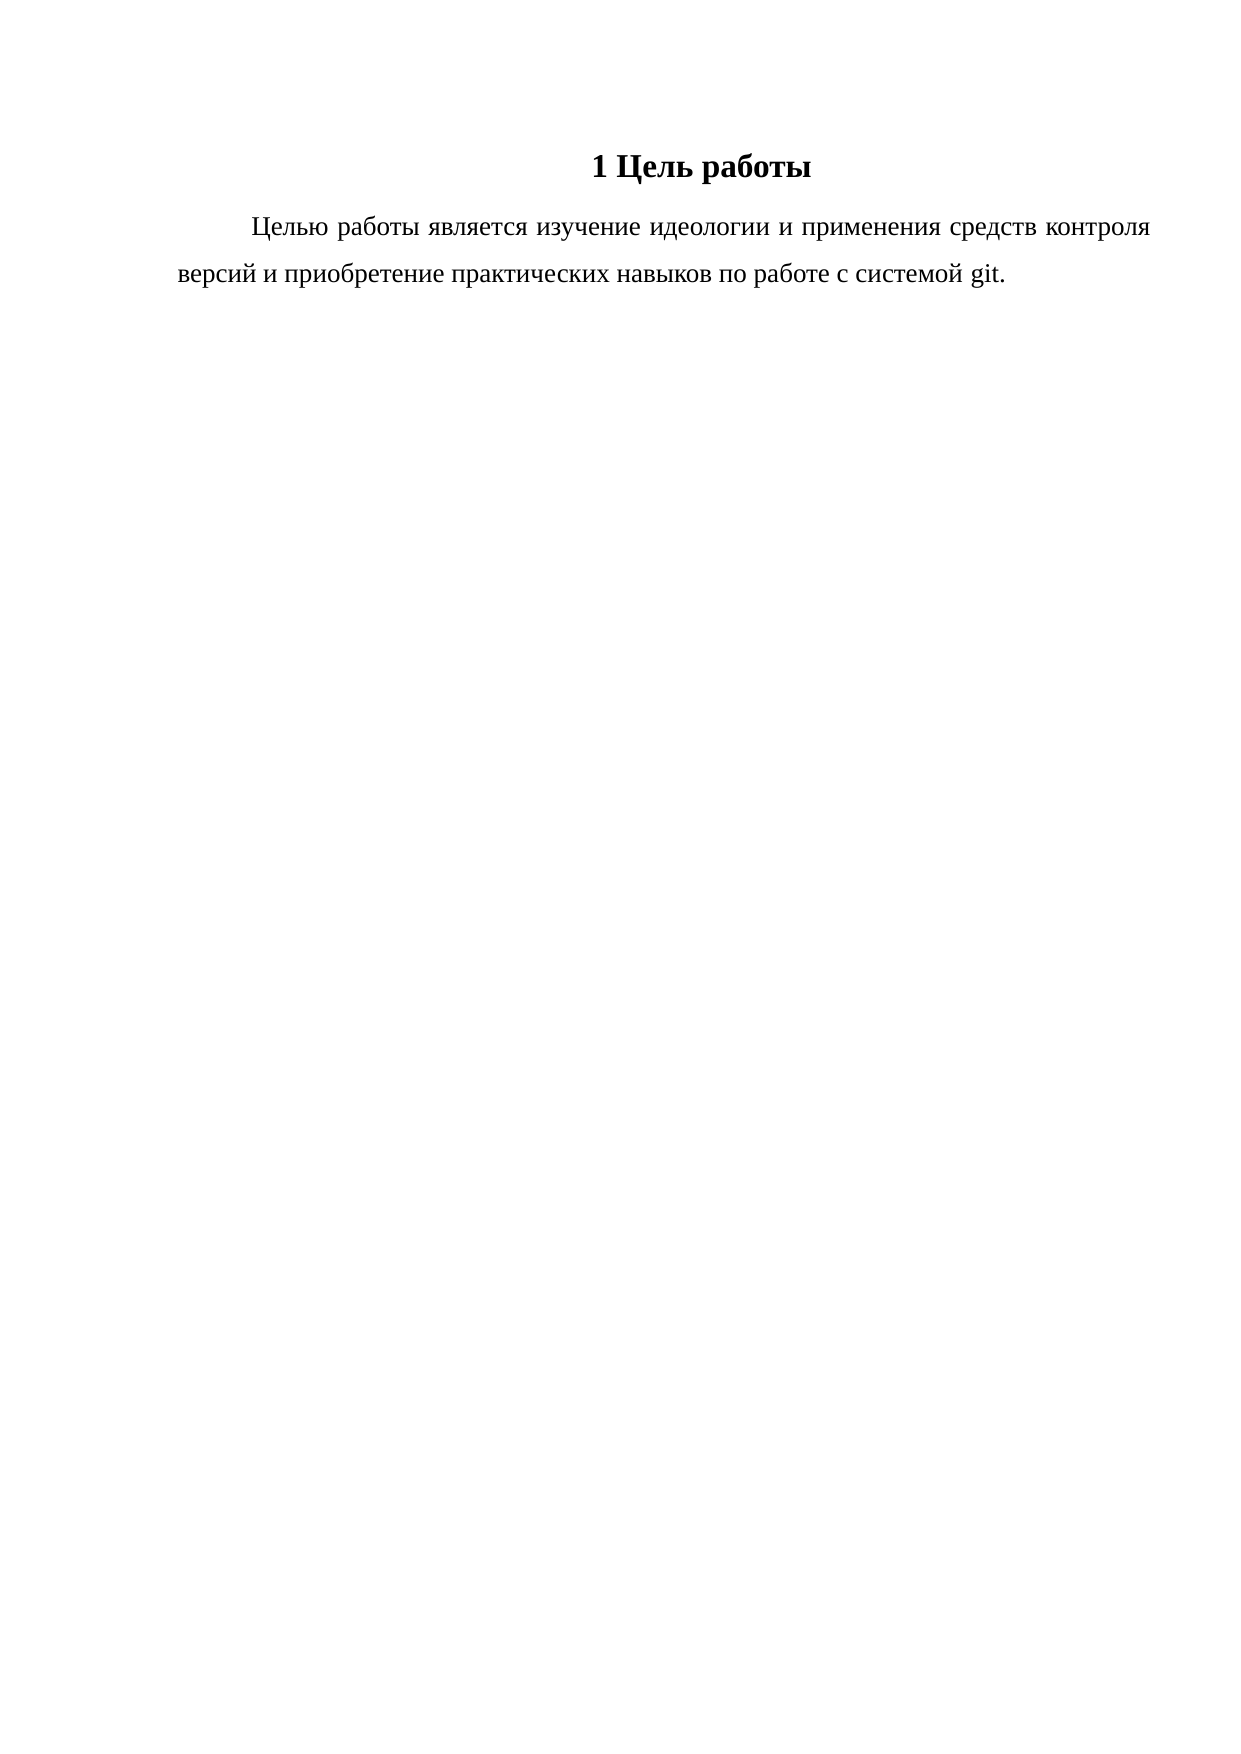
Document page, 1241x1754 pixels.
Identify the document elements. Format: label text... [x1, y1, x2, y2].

subtitle 1 Цель работы [177, 147, 1152, 185]
text Целью работы является изучение идеологии и применения средств контроля версий и приобретение практических навыков по работе с системой git. [177, 210, 1152, 288]
